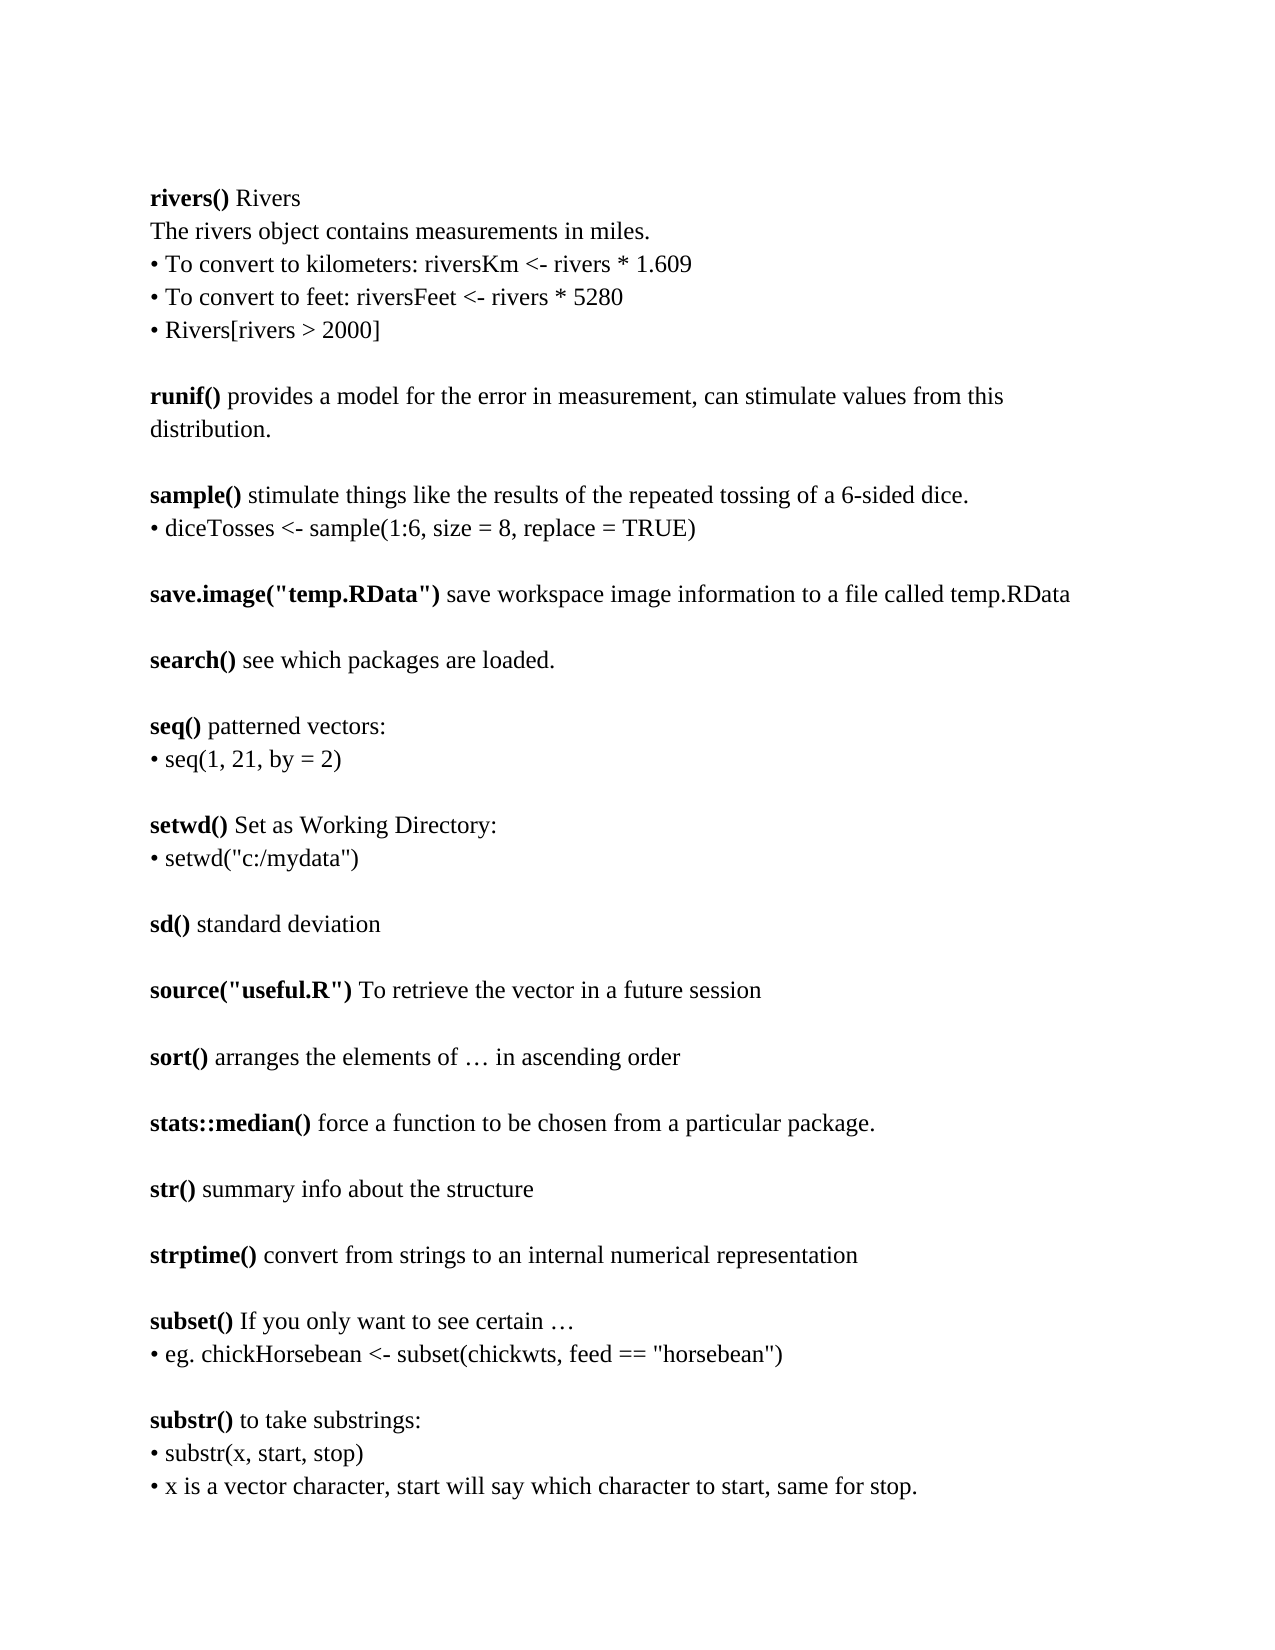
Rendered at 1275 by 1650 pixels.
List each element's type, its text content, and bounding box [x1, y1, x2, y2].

text sd() standard deviation [150, 909, 1125, 938]
text source("useful.R") To retrieve the vector in a future session [150, 976, 1125, 1004]
text sort() arranges the elements of … in ascending order [150, 1042, 1125, 1070]
text sample() stimulate things like the results of the repeated tossing of a 6-sided dice. • diceTosses <- sample(1:6, size = 8, replace = TRUE) [150, 480, 1125, 542]
text save.image("temp.RData") save workspace image information to a file called temp.RData [150, 579, 1125, 608]
text rivers() Rivers The rivers object contains measurements in miles. • To convert to kilometers: riversKm <- rivers * 1.609 • To convert to feet: riversFeet <- rivers * 5280 • Rivers[rivers > 2000] [150, 183, 1125, 344]
text stats::median() force a function to be chosen from a particular package. [150, 1108, 1125, 1136]
text str() summary info about the structure [150, 1174, 1125, 1202]
text runif() provides a model for the error in measurement, can stimulate values from this distribution. [150, 381, 1125, 443]
text subset() If you only want to see certain … • eg. chickHorsebean <- subset(chickwts, feed == "horsebean") [150, 1306, 1125, 1367]
text substr() to take substrings: • substr(x, start, stop) • x is a vector character, start will say which character to start, same for stop. [150, 1405, 1125, 1499]
text strptime() convert from strings to an internal numerical representation [150, 1240, 1125, 1268]
text search() see which packages are loaded. [150, 645, 1125, 674]
text seq() patterned vectors: • seq(1, 21, by = 2) [150, 711, 1125, 773]
text setwd() Set as Working Directory: • setwd("c:/mydata") [150, 810, 1125, 872]
